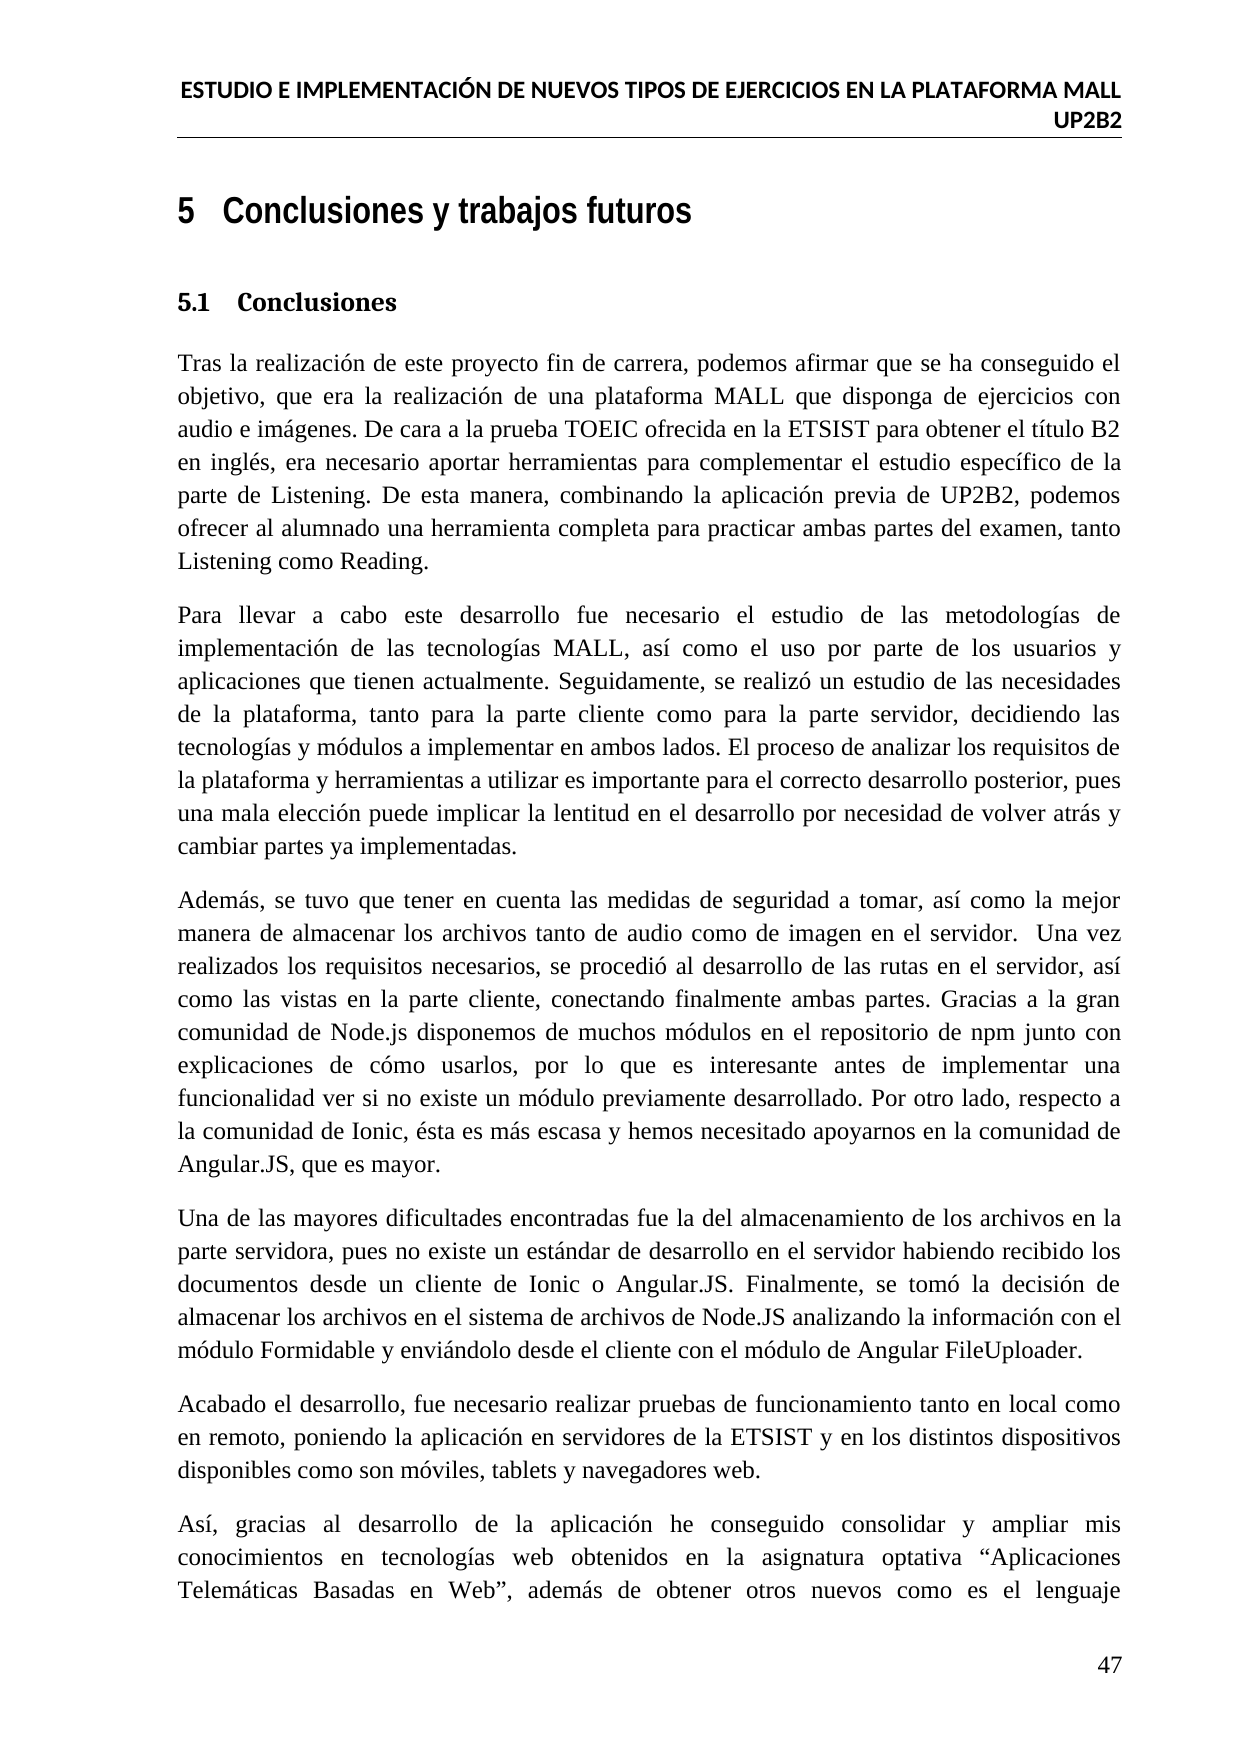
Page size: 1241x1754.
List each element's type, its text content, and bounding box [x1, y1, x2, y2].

subtitle Conclusiones y trabajos futuros [177, 188, 1122, 231]
subtitle Conclusiones [177, 287, 1122, 318]
text Para llevar a cabo este desarrollo fue necesario el estudio de las metodologías de implementación de las tecnologías MALL, así como el uso por parte de los usuarios y aplicaciones que tienen actualmente. Seguidamente, se realizó un estudio de las necesidades de la plataforma, tanto para la parte cliente como para la parte servidor, decidiendo las tecnologías y módulos a implementar en ambos lados. El proceso de analizar los requisitos de la plataforma y herramientas a utilizar es importante para el correcto desarrollo posterior, pues una mala elección puede implicar la lentitud en el desarrollo por necesidad de volver atrás y cambiar partes ya implementadas. [177, 600, 1122, 860]
text Una de las mayores dificultades encontradas fue la del almacenamiento de los archivos en la parte servidora, pues no existe un estándar de desarrollo en el servidor habiendo recibido los documentos desde un cliente de Ionic o Angular.JS. Finalmente, se tomó la decisión de almacenar los archivos en el sistema de archivos de Node.JS analizando la información con el módulo Formidable y enviándolo desde el cliente con el módulo de Angular FileUploader. [177, 1203, 1122, 1364]
text Además, se tuvo que tener en cuenta las medidas de seguridad a tomar, así como la mejor manera de almacenar los archivos tanto de audio como de imagen en el servidor. Una vez realizados los requisitos necesarios, se procedió al desarrollo de las rutas en el servidor, así como las vistas en la parte cliente, conectando finalmente ambas partes. Gracias a la gran comunidad de Node.js disponemos de muchos módulos en el repositorio de npm junto con explicaciones de cómo usarlos, por lo que es interesante antes de implementar una funcionalidad ver si no existe un módulo previamente desarrollado. Por otro lado, respecto a la comunidad de Ionic, ésta es más escasa y hemos necesitado apoyarnos en la comunidad de Angular.JS, que es mayor. [177, 885, 1122, 1178]
text Tras la realización de este proyecto fin de carrera, podemos afirmar que se ha conseguido el objetivo, que era la realización de una plataforma MALL que disponga de ejercicios con audio e imágenes. De cara a la prueba TOEIC ofrecida en la ETSIST para obtener el título B2 en inglés, era necesario aportar herramientas para complementar el estudio específico de la parte de Listening. De esta manera, combinando la aplicación previa de UP2B2, podemos ofrecer al alumnado una herramienta completa para practicar ambas partes del examen, tanto Listening como Reading. [177, 348, 1122, 575]
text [177, 1509, 1122, 1604]
text Acabado el desarrollo, fue necesario realizar pruebas de funcionamiento tanto en local como en remoto, poniendo la aplicación en servidores de la ETSIST y en los distintos dispositivos disponibles como son móviles, tablets y navegadores web. [177, 1389, 1122, 1484]
